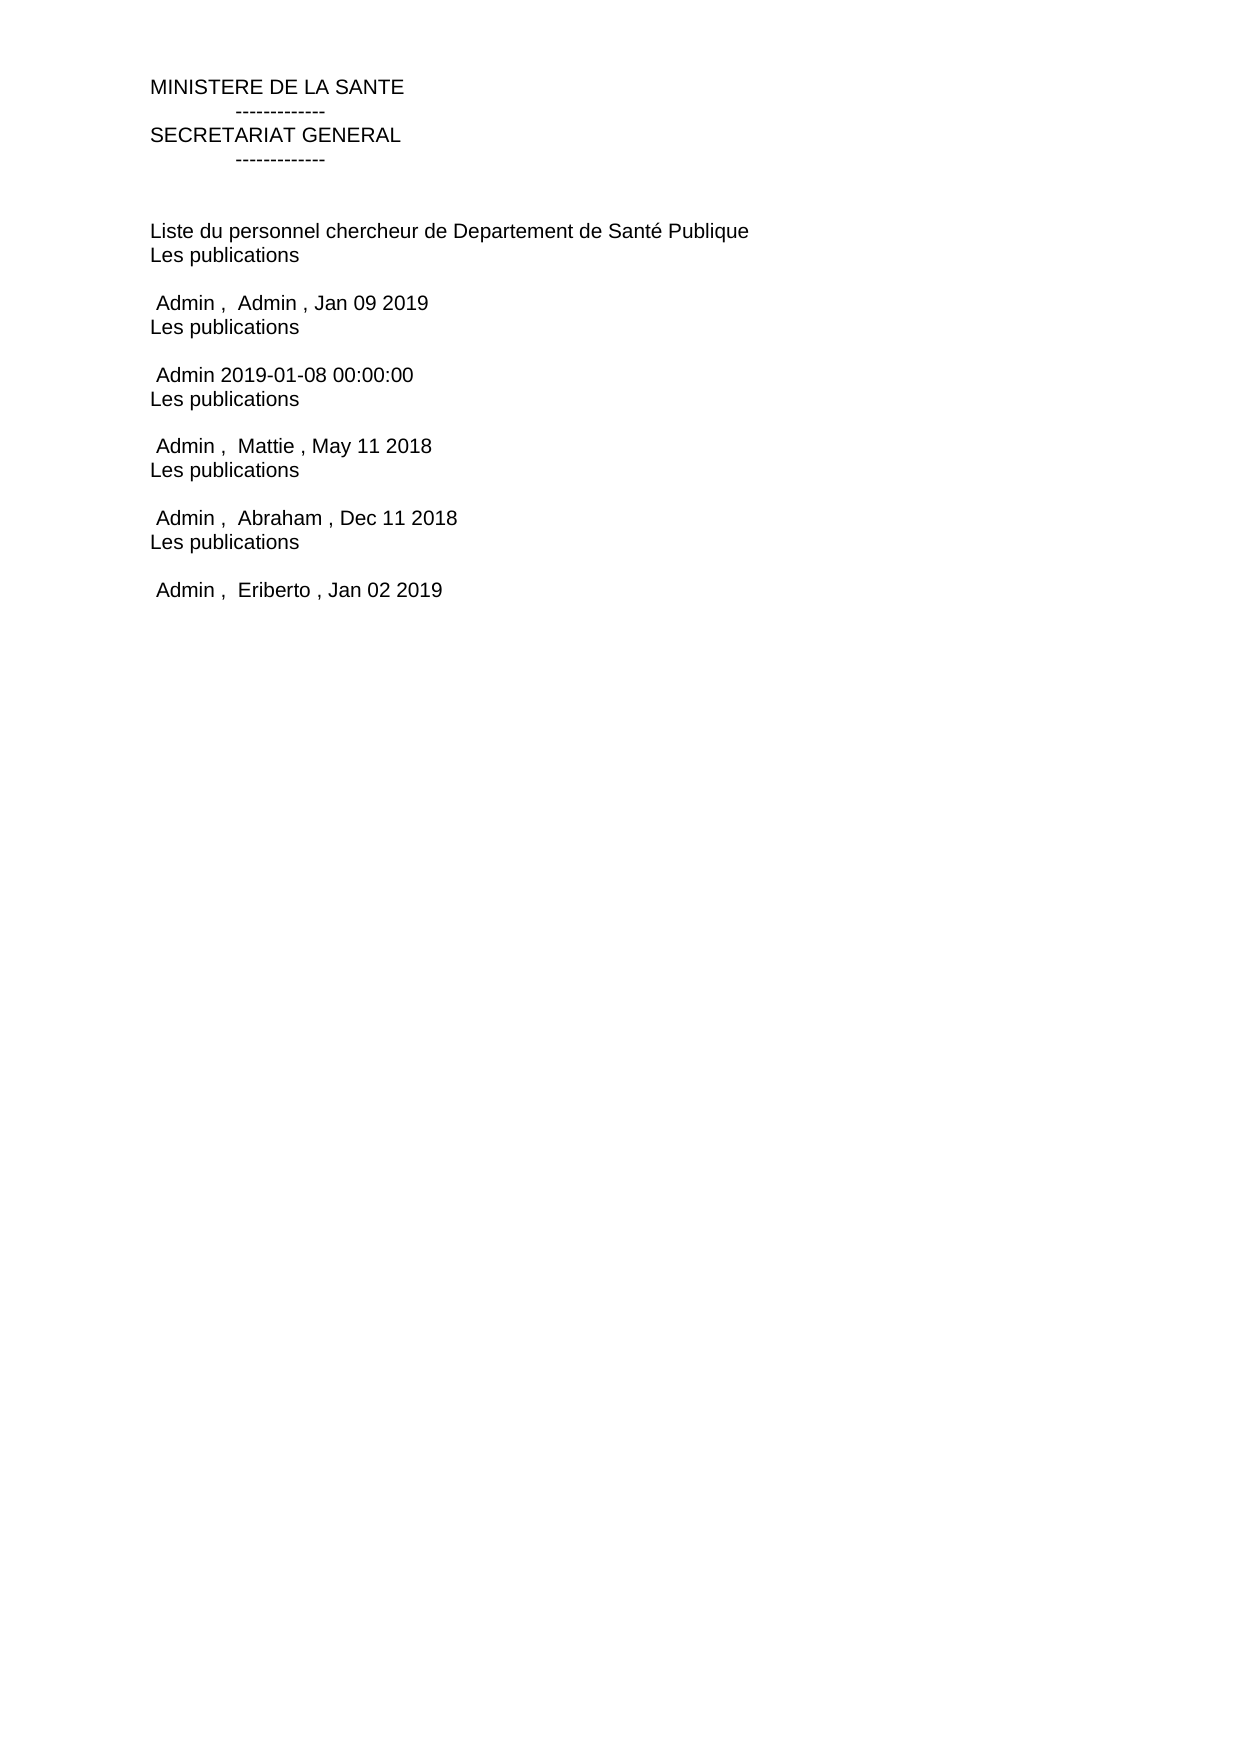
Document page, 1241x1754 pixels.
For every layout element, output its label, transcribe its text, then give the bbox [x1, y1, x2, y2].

text Les publications [150, 530, 1090, 554]
text Admin , Admin , Jan 09 2019 [150, 291, 1090, 314]
text Admin , Mattie , May 11 2018 [150, 434, 1090, 458]
text Les publications [150, 386, 1090, 410]
text Liste du personnel chercheur de Departement de Santé Publique [150, 219, 1090, 243]
text Admin , Abraham , Dec 11 2018 [150, 506, 1090, 530]
text Admin , Eriberto , Jan 02 2019 [150, 578, 1090, 602]
text Les publications [150, 458, 1090, 482]
text Admin 2019-01-08 00:00:00 [150, 362, 1090, 386]
text Les publications [150, 243, 1090, 267]
text Les publications [150, 314, 1090, 338]
